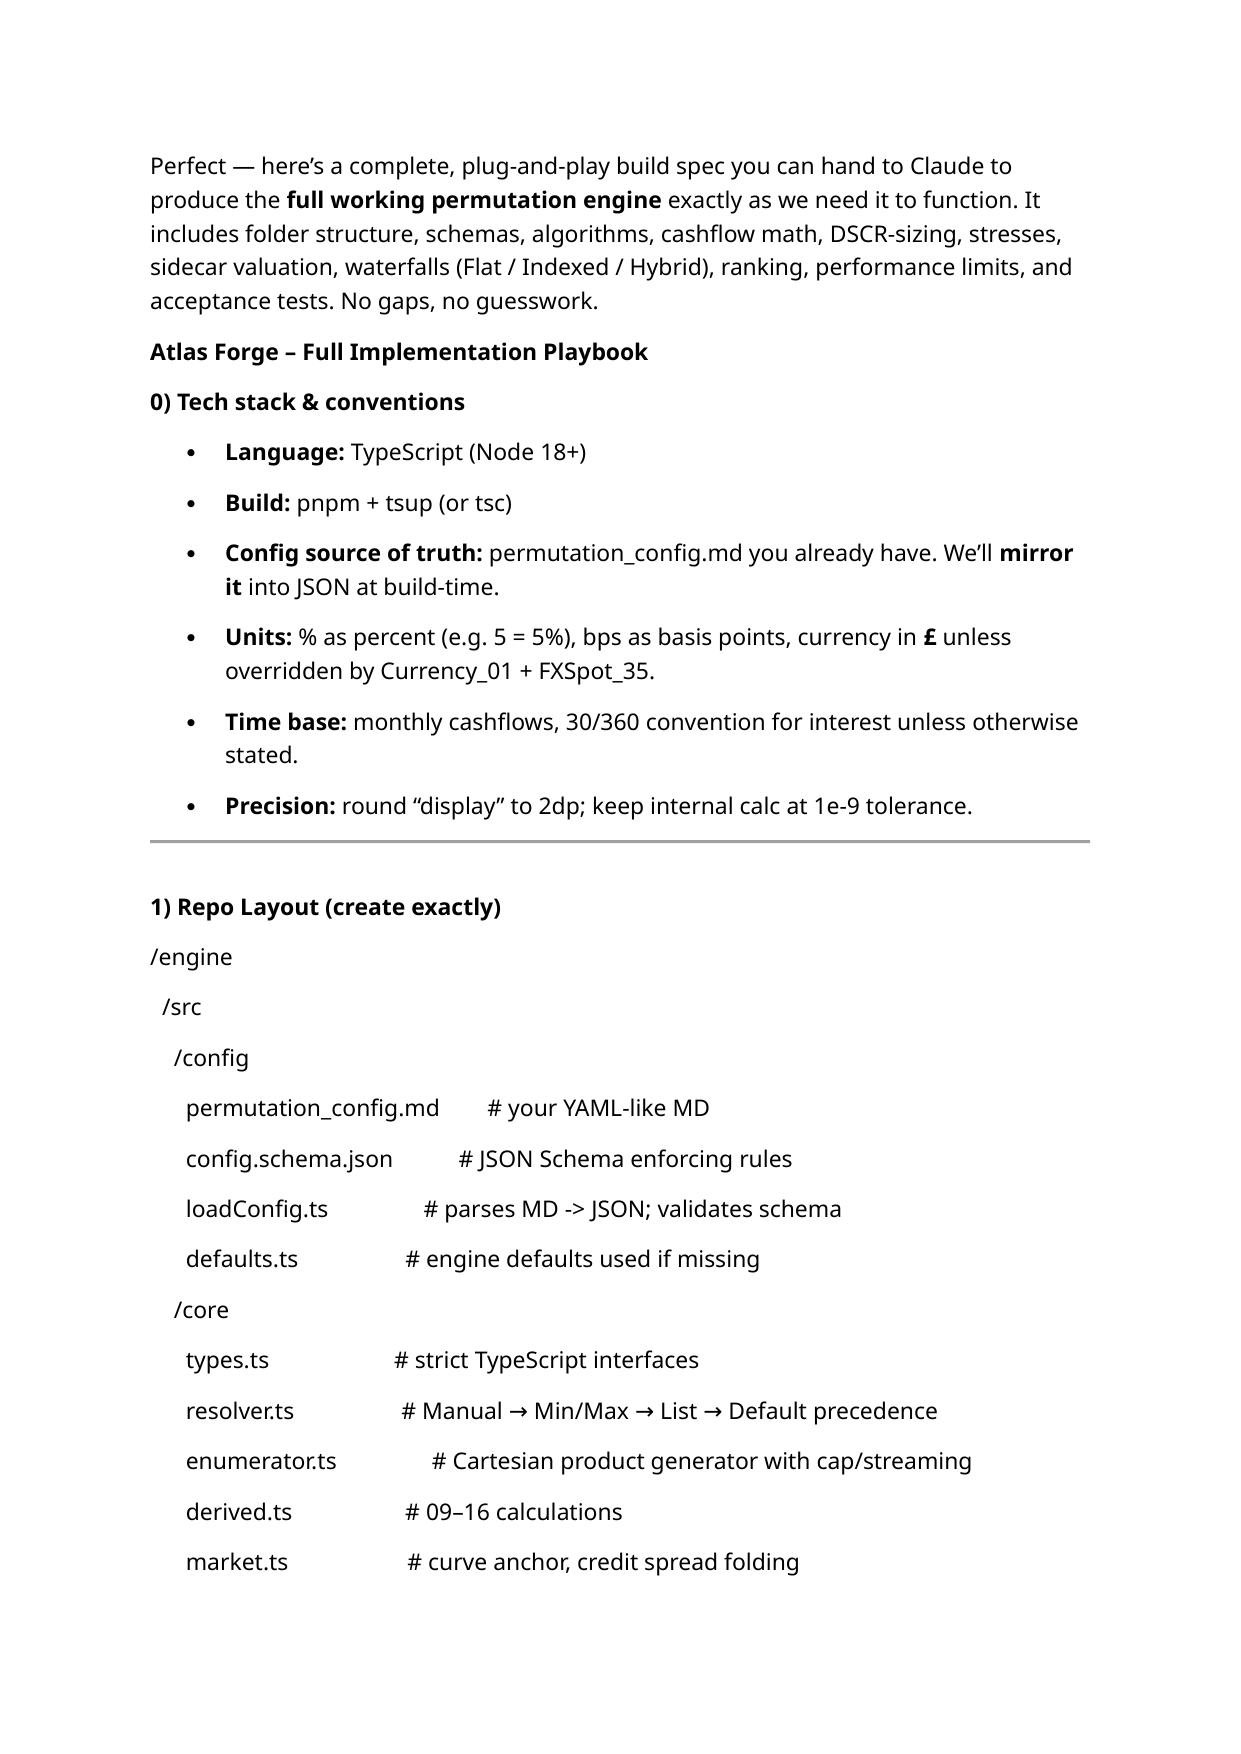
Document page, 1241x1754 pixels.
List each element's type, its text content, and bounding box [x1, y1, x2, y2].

text resolver.ts # Manual → Min/Max → List → Default precedence [150, 1394, 1090, 1426]
text types.ts # strict TypeScript interfaces [150, 1344, 1090, 1375]
list Config source of truth: permutation_config.md you already have. We’ll mirror it into JSON at build-time. [187, 537, 1090, 602]
text /engine [150, 941, 1090, 972]
text market.ts # curve anchor, credit spread folding [150, 1546, 1090, 1577]
text enumerator.ts # Cartesian product generator with cap/streaming [150, 1445, 1090, 1476]
text permutation_config.md # your YAML-like MD [150, 1092, 1090, 1123]
text loadConfig.ts # parses MD -> JSON; validates schema [150, 1193, 1090, 1224]
text derived.ts # 09–16 calculations [150, 1495, 1090, 1527]
text config.schema.json # JSON Schema enforcing rules [150, 1142, 1090, 1174]
text /src [150, 991, 1090, 1022]
text Perfect — here’s a complete, plug-and-play build spec you can hand to Claude to produce the full working permutation engine exactly as we need it to function. It includes folder structure, schemas, algorithms, cashflow math, DSCR-sizing, stresses, sidecar valuation, waterfalls (Flat / Indexed / Hybrid), ranking, performance limits, and acceptance tests. No gaps, no guesswork. [150, 150, 1090, 316]
text 0) Tech stack & conventions [150, 386, 1090, 417]
text 1) Repo Layout (create exactly) [150, 890, 1090, 922]
text /config [150, 1042, 1090, 1073]
list Build: pnpm + tsup (or tsc) [187, 487, 1090, 518]
text /core [150, 1294, 1090, 1325]
text Atlas Forge – Full Implementation Playbook [150, 335, 1090, 367]
list Language: TypeScript (Node 18+) [187, 436, 1090, 467]
text defaults.ts # engine defaults used if missing [150, 1243, 1090, 1274]
list Precision: round “display” to 2dp; keep internal calc at 1e-9 tolerance. [187, 789, 1090, 821]
list Time base: monthly cashflows, 30/360 convention for interest unless otherwise stated. [187, 705, 1090, 770]
list Units: % as percent (e.g. 5 = 5%), bps as basis points, currency in £ unless overridden by Currency_01 + FXSpot_35. [187, 621, 1090, 686]
